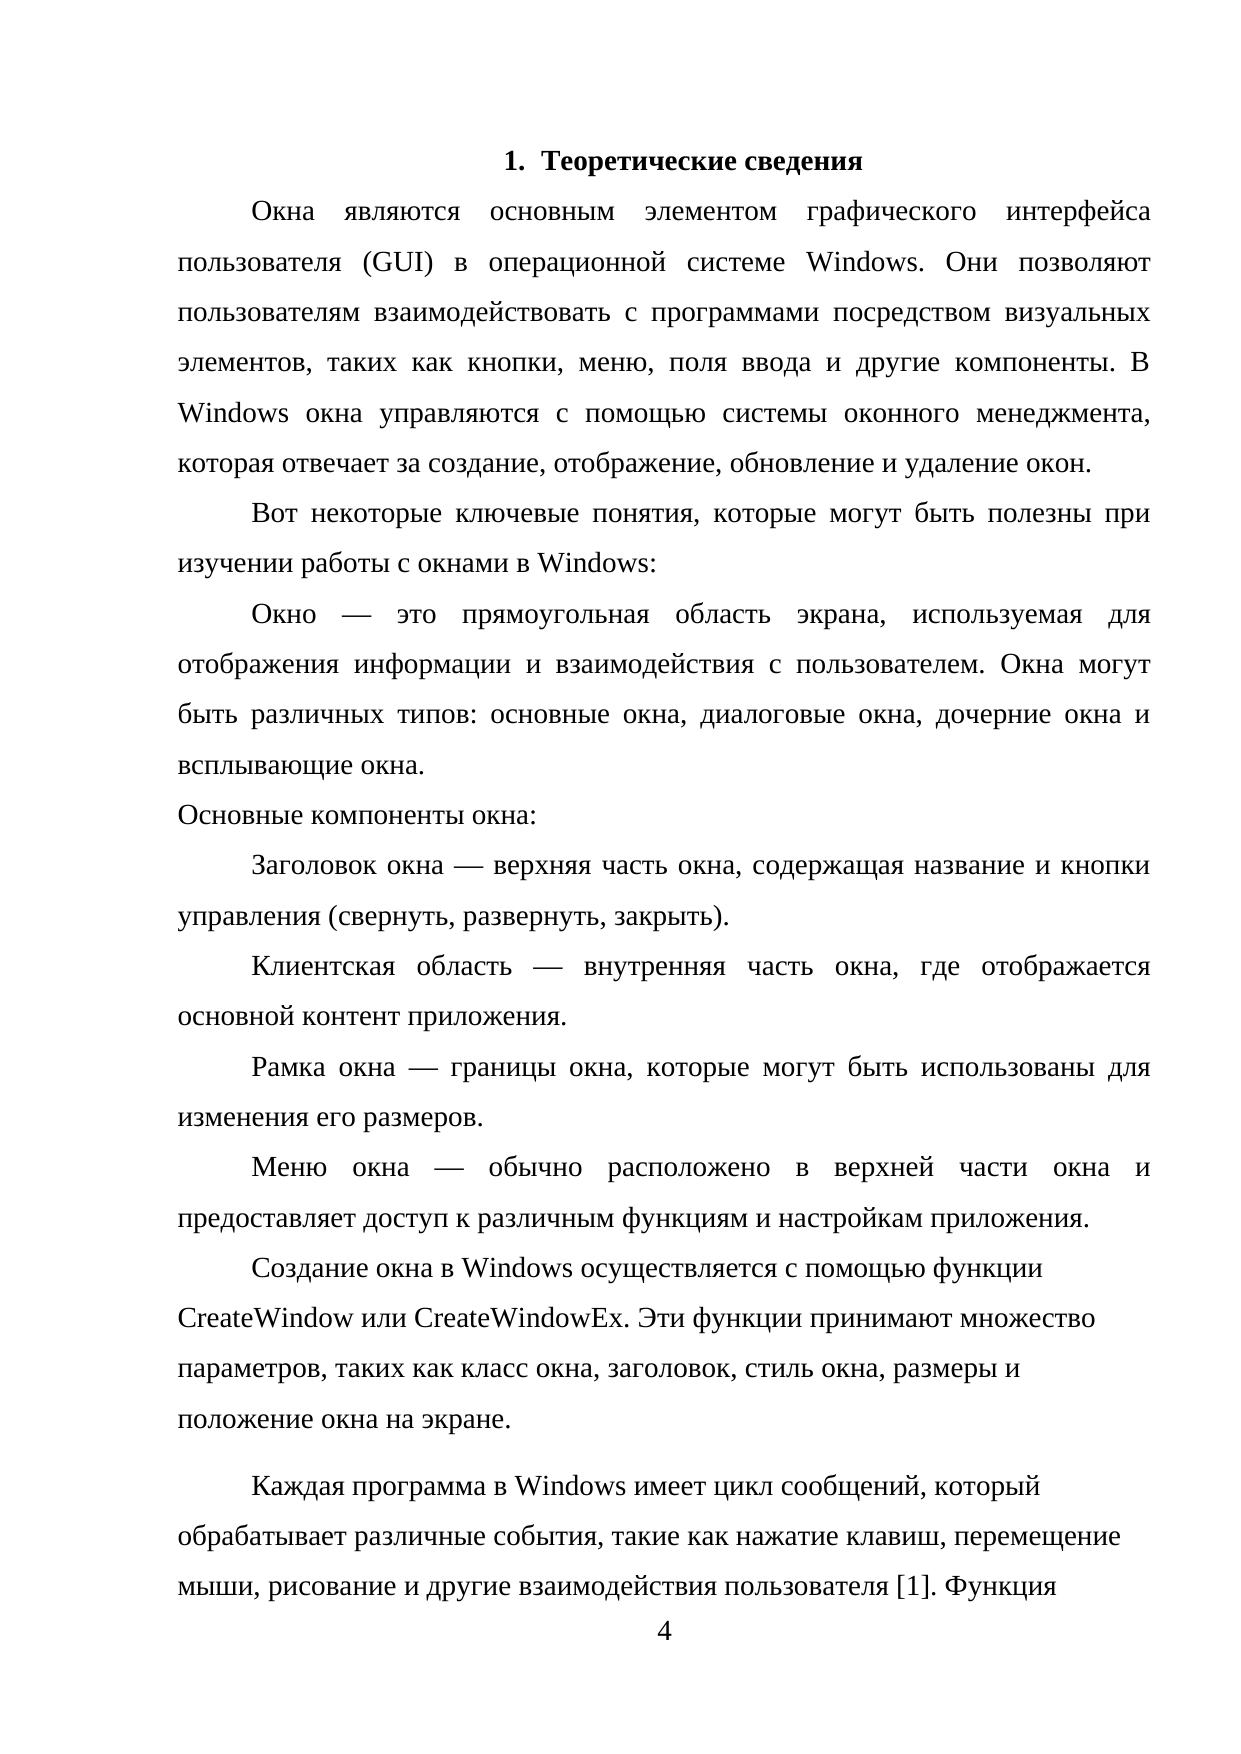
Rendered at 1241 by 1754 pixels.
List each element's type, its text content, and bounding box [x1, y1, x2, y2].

subtitle Теоретические сведения [215, 143, 1152, 177]
text Меню окна — обычно расположено в верхней части окна и предоставляет доступ к различным функциям и настройкам приложения. [177, 1149, 1152, 1233]
text Заголовок окна — верхняя часть окна, содержащая название и кнопки управления (свернуть, развернуть, закрыть). [177, 847, 1152, 931]
text Рамка окна — границы окна, которые могут быть использованы для изменения его размеров. [177, 1049, 1152, 1133]
text Клиентская область — внутренняя часть окна, где отображается основной контент приложения. [177, 948, 1152, 1032]
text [177, 1468, 1152, 1602]
text Вот некоторые ключевые понятия, которые могут быть полезны при изучении работы с окнами в Windows: [177, 495, 1152, 579]
text Окно — это прямоугольная область экрана, используемая для отображения информации и взаимодействия с пользователем. Окна могут быть различных типов: основные окна, диалоговые окна, дочерние окна и всплывающие окна. [177, 596, 1152, 780]
text Основные компоненты окна: [177, 797, 1152, 831]
text Создание окна в Windows осуществляется с помощью функции CreateWindow или CreateWindowEx. Эти функции принимают множество параметров, таких как класс окна, заголовок, стиль окна, размеры и положение окна на экране. [177, 1250, 1152, 1434]
text Окна являются основным элементом графического интерфейса пользователя (GUI) в операционной системе Windows. Они позволяют пользователям взаимодействовать с программами посредством визуальных элементов, таких как кнопки, меню, поля ввода и другие компоненты. В Windows окна управляются с помощью системы оконного менеджмента, которая отвечает за создание, отображение, обновление и удаление окон. [177, 193, 1152, 478]
